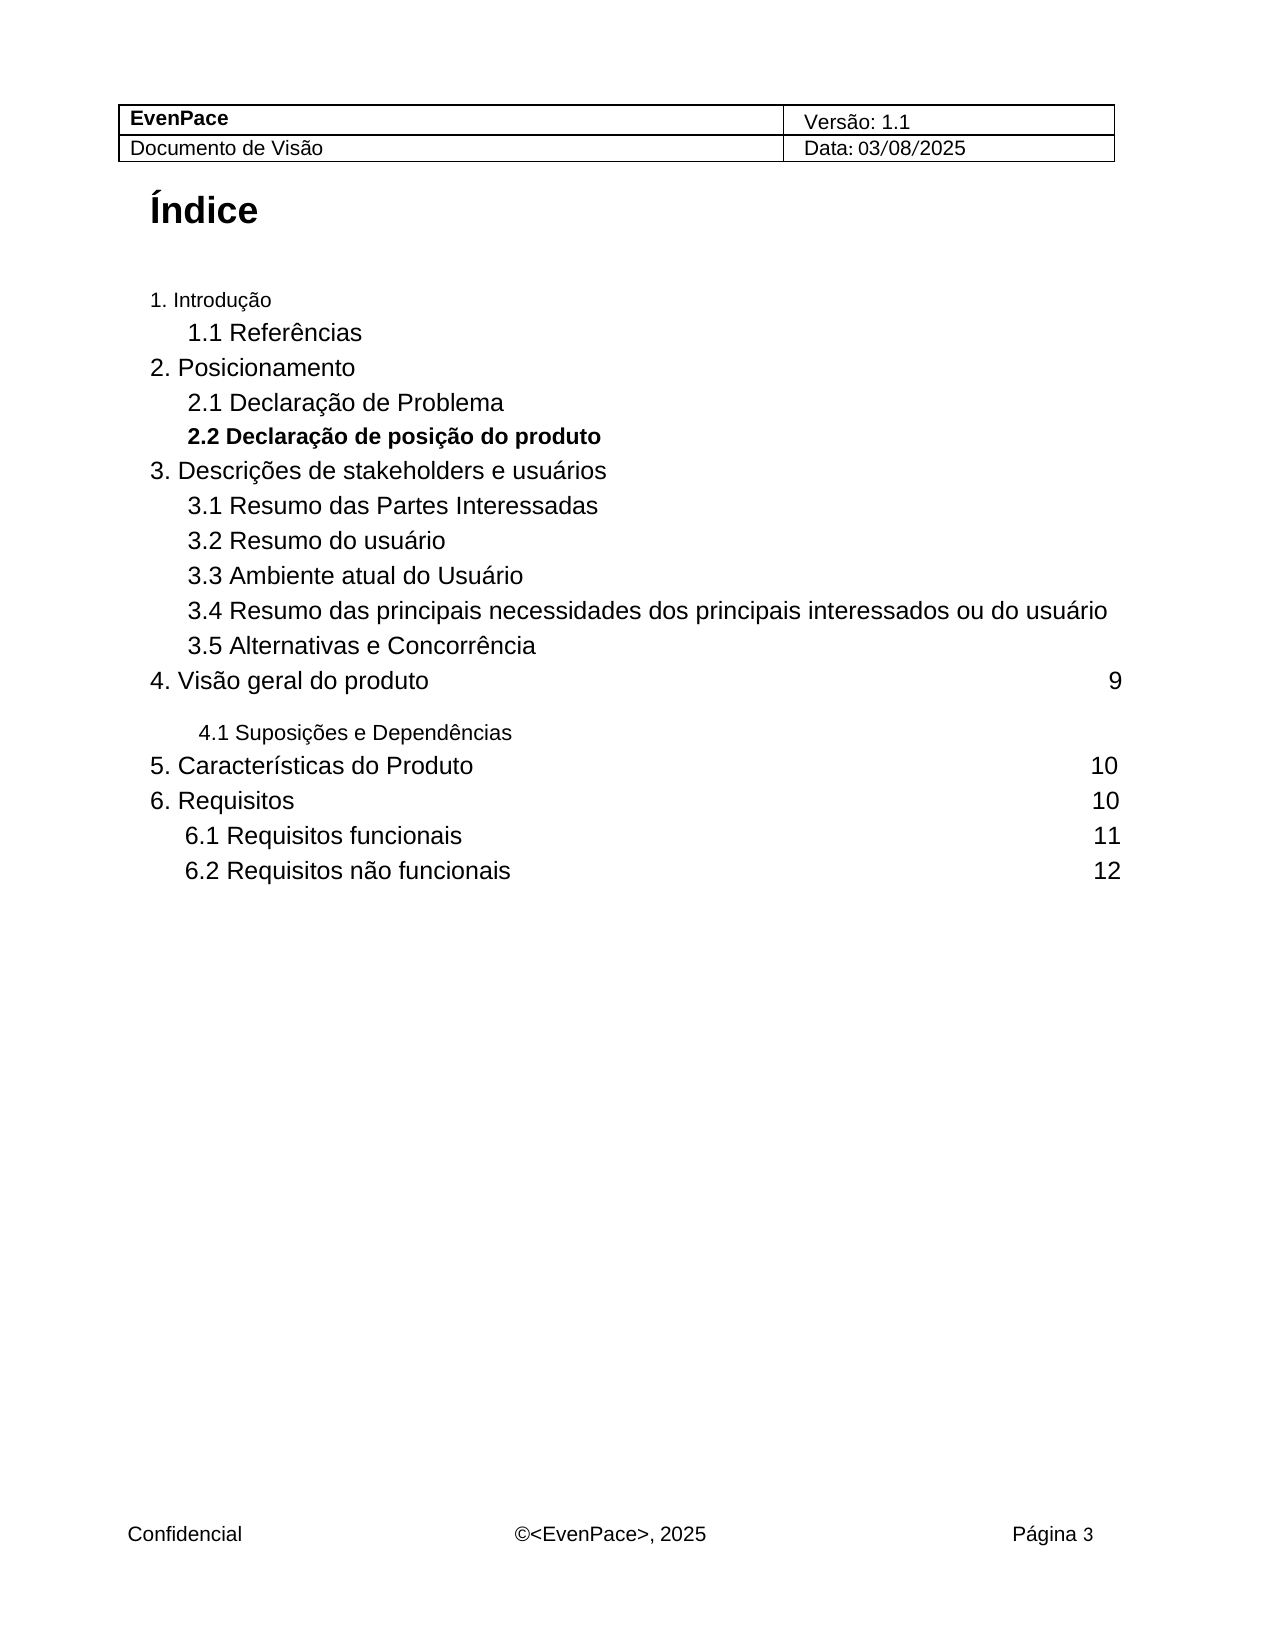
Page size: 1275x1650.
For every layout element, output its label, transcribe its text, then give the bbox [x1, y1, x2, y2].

title Índice [150, 188, 1125, 231]
